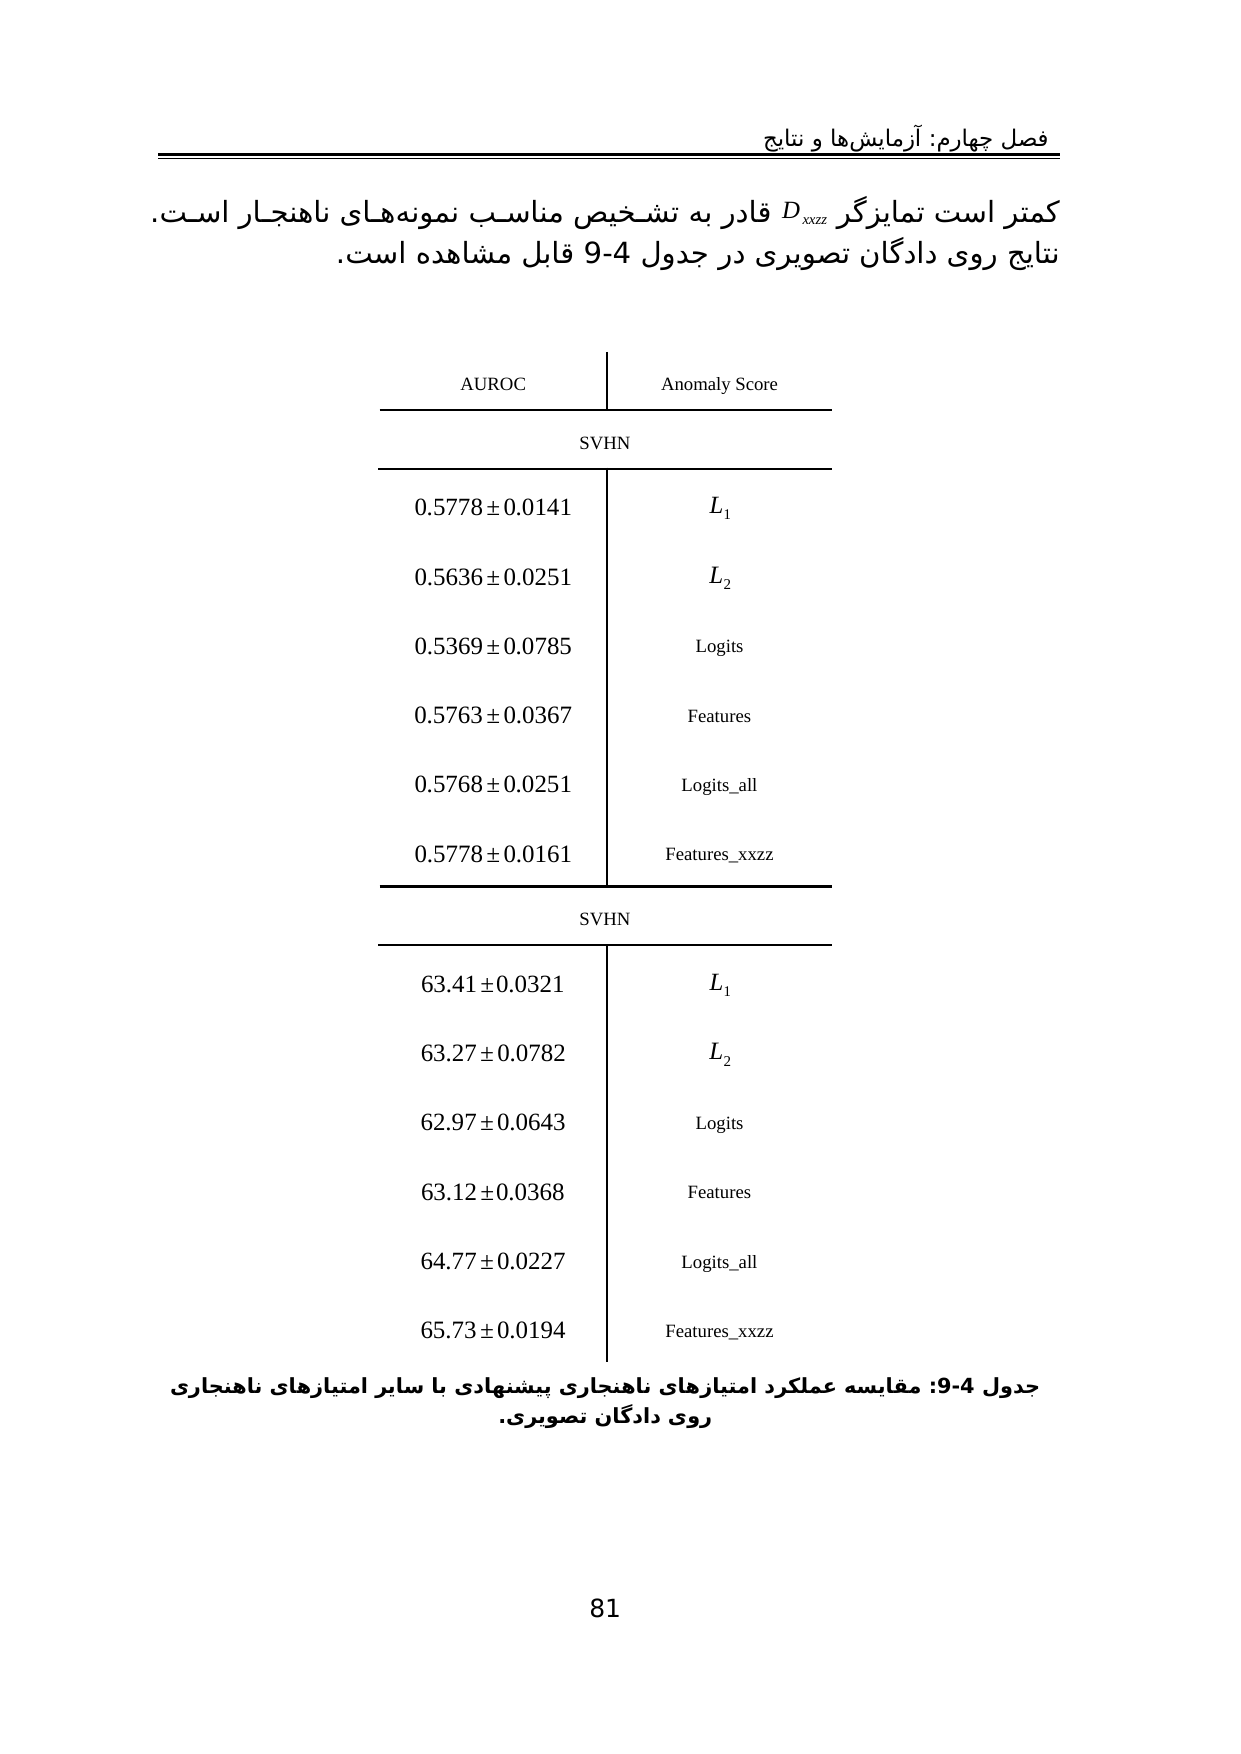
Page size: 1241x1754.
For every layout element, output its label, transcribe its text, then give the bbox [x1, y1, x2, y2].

table_cell [380, 539, 606, 608]
table_header AUROC [380, 352, 606, 409]
table_cell [380, 946, 606, 1016]
table_cell Features_xxzz [608, 1293, 832, 1362]
table_header Anomaly Score [608, 352, 832, 409]
table_cell [608, 470, 832, 539]
table_cell [608, 539, 832, 608]
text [150, 196, 1060, 270]
table_cell [380, 747, 606, 816]
table_cell Features [608, 1154, 832, 1223]
table_cell [380, 1224, 606, 1293]
table_cell [380, 678, 606, 747]
table_cell [380, 608, 606, 678]
table_cell SVHN [378, 885, 832, 944]
table_cell Logits [608, 1085, 832, 1154]
table_cell [380, 470, 606, 539]
table_cell [608, 1016, 832, 1085]
table_cell [380, 1085, 606, 1154]
table_cell [380, 816, 606, 885]
table_cell Features [608, 678, 832, 747]
table_cell Features_xxzz [608, 816, 832, 885]
table_cell [380, 1293, 606, 1362]
table_cell Logits_all [608, 1224, 832, 1293]
table_cell Logits_all [608, 747, 832, 816]
table_cell [608, 946, 832, 1016]
table_cell Logits [608, 608, 832, 678]
table_cell [380, 1154, 606, 1223]
table_cell [380, 1016, 606, 1085]
text جدول 4-9: مقایسه عملکرد امتیاز‌های ناهنجاری پیشنهادی با سایر امتیاز‌های ناهنجاری روی دادگان تصویری. [150, 1374, 1060, 1428]
table_cell SVHN [378, 409, 832, 468]
